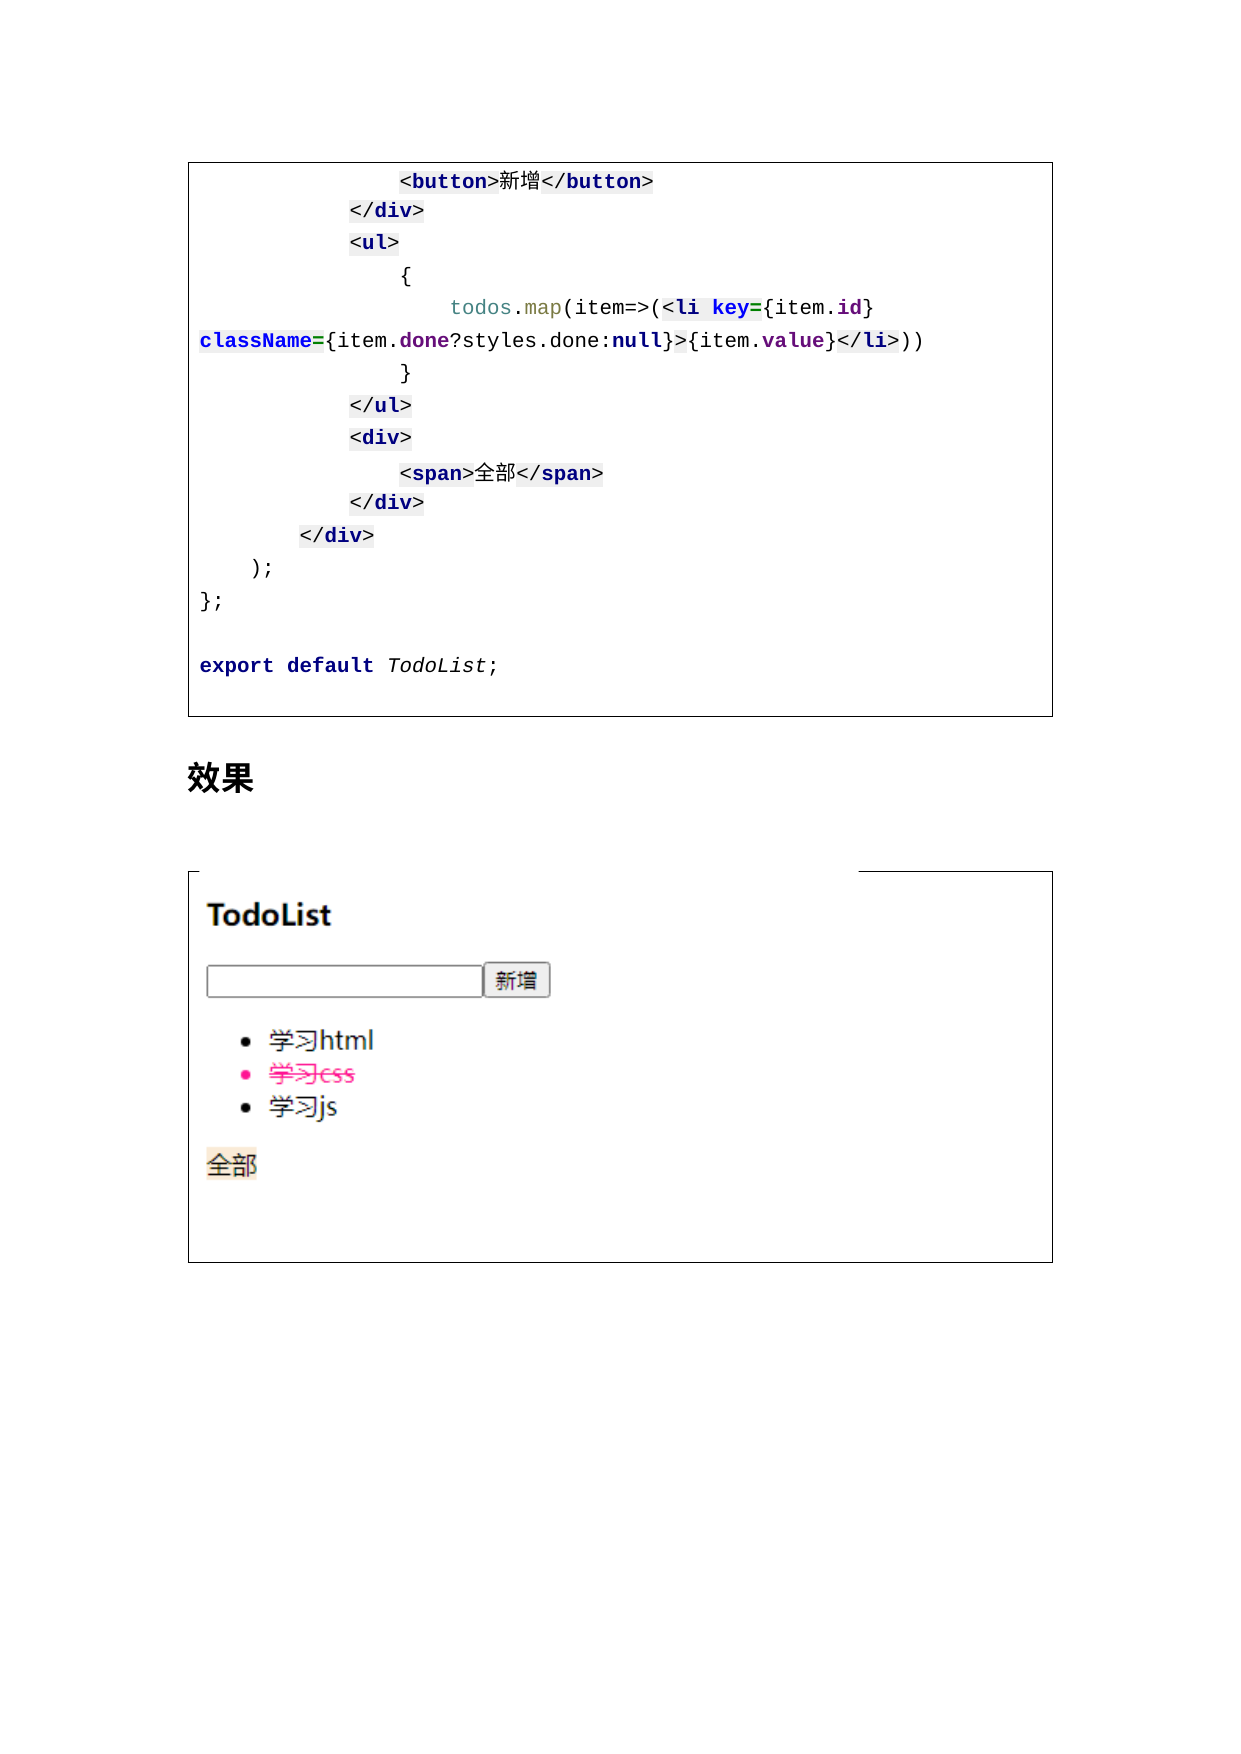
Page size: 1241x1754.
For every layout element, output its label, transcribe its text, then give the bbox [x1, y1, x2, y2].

picture [199, 871, 859, 1254]
subtitle 效果 [187, 744, 1053, 809]
table_header [189, 872, 1052, 1262]
